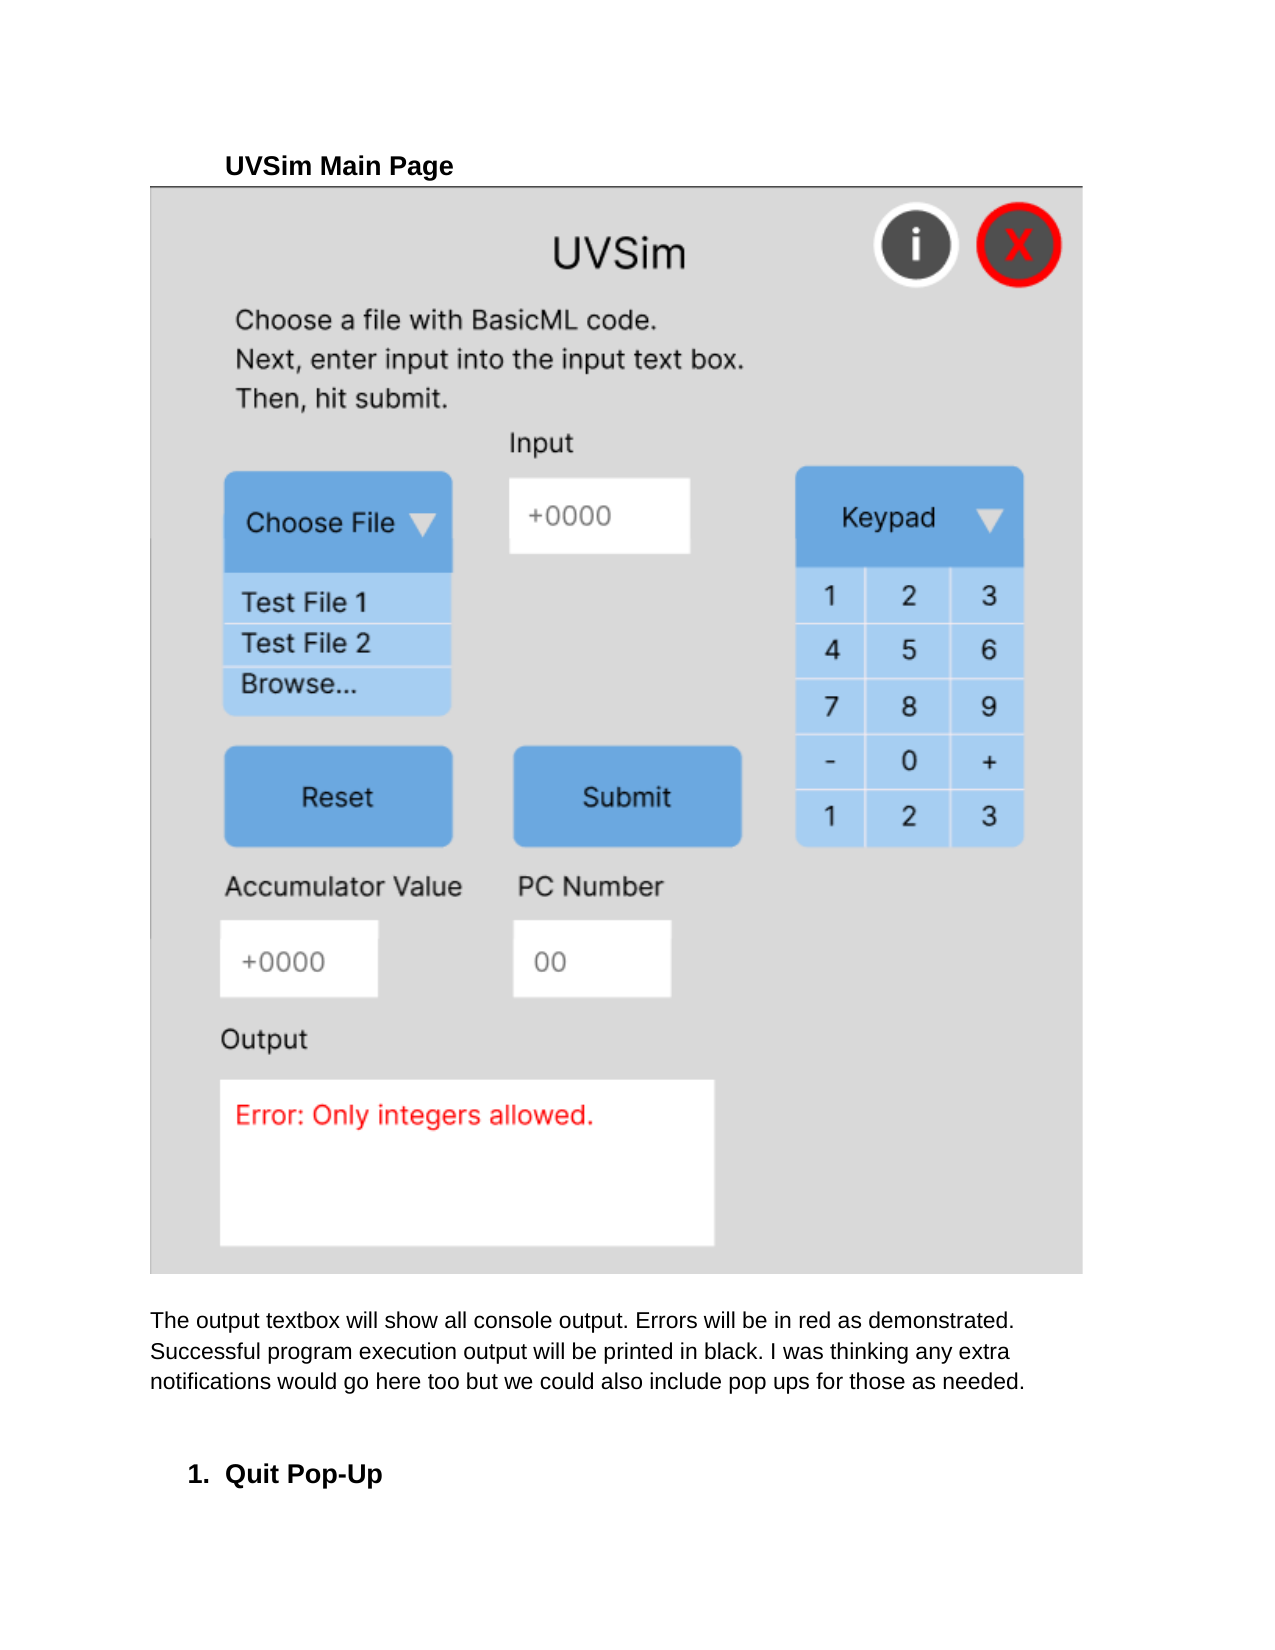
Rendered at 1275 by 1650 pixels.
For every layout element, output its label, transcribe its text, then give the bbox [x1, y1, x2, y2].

text UVSim Main Page [225, 150, 1125, 181]
list Quit Pop-Up [187, 1458, 1125, 1490]
text The output textbox will show all console output. Errors will be in red as demonstrated. Successful program execution output will be printed in black. I was thinking any extra notifications would go here too but we could also include pop ups for those as needed. [150, 1307, 1125, 1394]
picture [150, 186, 1083, 1274]
